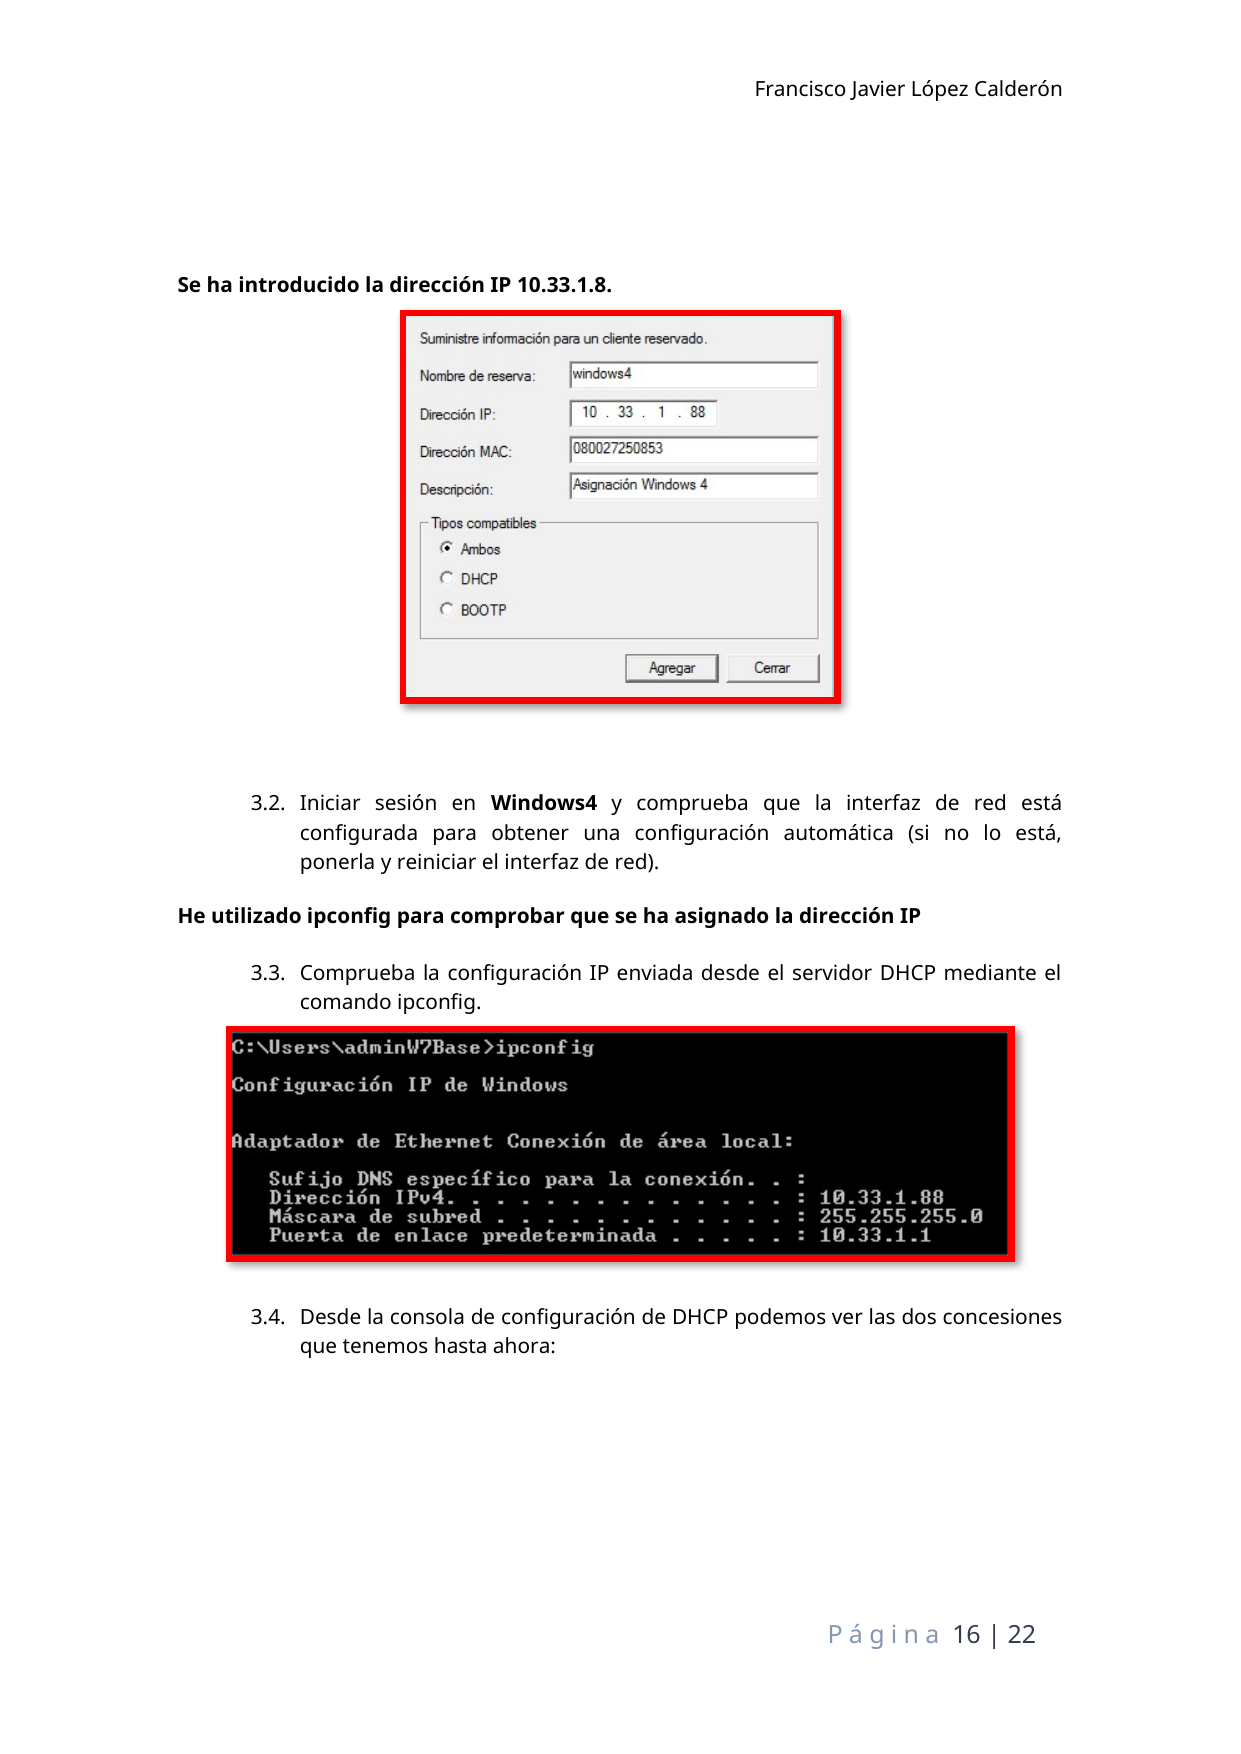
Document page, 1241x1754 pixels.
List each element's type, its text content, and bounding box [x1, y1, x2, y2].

list Comprueba la configuración IP enviada desde el servidor DHCP mediante el comando ipconfig. [251, 958, 1063, 1015]
picture [406, 316, 834, 697]
text Se ha introducido la dirección IP 10.33.1.8. [177, 270, 1148, 298]
picture [232, 1032, 1008, 1256]
text He utilizado ipconfig para comprobar que se ha asignado la dirección IP [177, 901, 1063, 929]
list Iniciar sesión en Windows4 y comprueba que la interfaz de red está configurada para obtener una configuración automática (si no lo está, ponerla y reiniciar el interfaz de red). [251, 788, 1063, 876]
